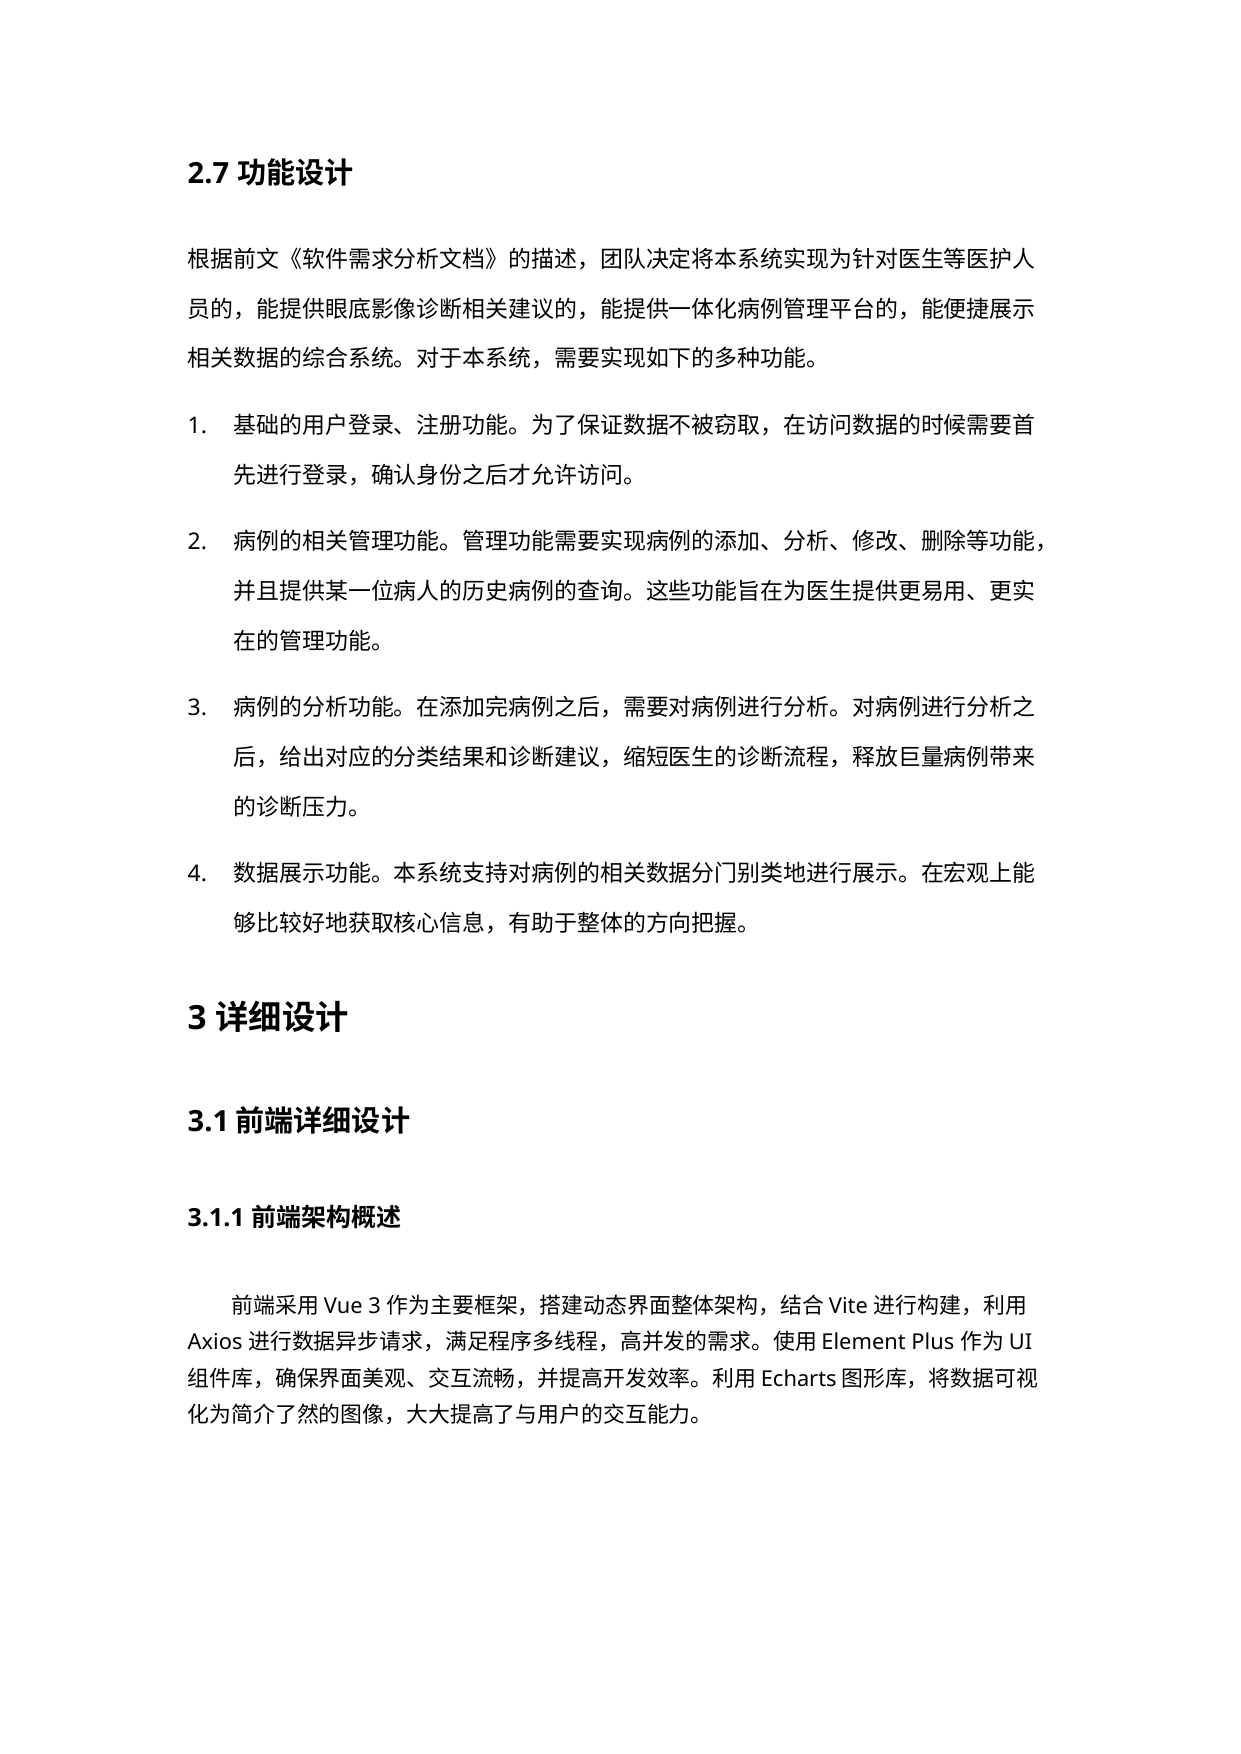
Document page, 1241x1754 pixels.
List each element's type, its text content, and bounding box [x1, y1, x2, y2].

list 数据展示功能。本系统支持对病例的相关数据分门别类地进行展示。在宏观上能够比较好地获取核心信息，有助于整体的方向把握。 [187, 855, 1053, 938]
text 根据前文《软件需求分析文档》的描述，团队决定将本系统实现为针对医生等医护人员的，能提供眼底影像诊断相关建议的，能提供一体化病例管理平台的，能便捷展示相关数据的综合系统。对于本系统，需要实现如下的多种功能。 [187, 241, 1053, 373]
subtitle 2.7 功能设计 [187, 150, 1053, 192]
subtitle 3 详细设计 [187, 990, 1053, 1039]
list 病例的相关管理功能。管理功能需要实现病例的添加、分析、修改、删除等功能，并且提供某一位病人的历史病例的查询。这些功能旨在为医生提供更易用、更实在的管理功能。 [187, 523, 1053, 656]
list 病例的分析功能。在添加完病例之后，需要对病例进行分析。对病例进行分析之后，给出对应的分类结果和诊断建议，缩短医生的诊断流程，释放巨量病例带来的诊断压力。 [187, 689, 1053, 822]
text 前端采用 Vue 3 作为主要框架，搭建动态界面整体架构，结合 Vite 进行构建，利用Axios 进行数据异步请求，满足程序多线程，高并发的需求。使用Element Plus 作为 UI 组件库，确保界面美观、交互流畅，并提高开发效率。利用Echarts图形库，将数据可视化为简介了然的图像，大大提高了与用户的交互能力。 [187, 1288, 1053, 1429]
subtitle 3.1前端详细设计 [187, 1097, 1053, 1140]
list 基础的用户登录、注册功能。为了保证数据不被窃取，在访问数据的时候需要首先进行登录，确认身份之后才允许访问。 [187, 407, 1053, 490]
subtitle 3.1.1 前端架构概述 [187, 1198, 1053, 1234]
